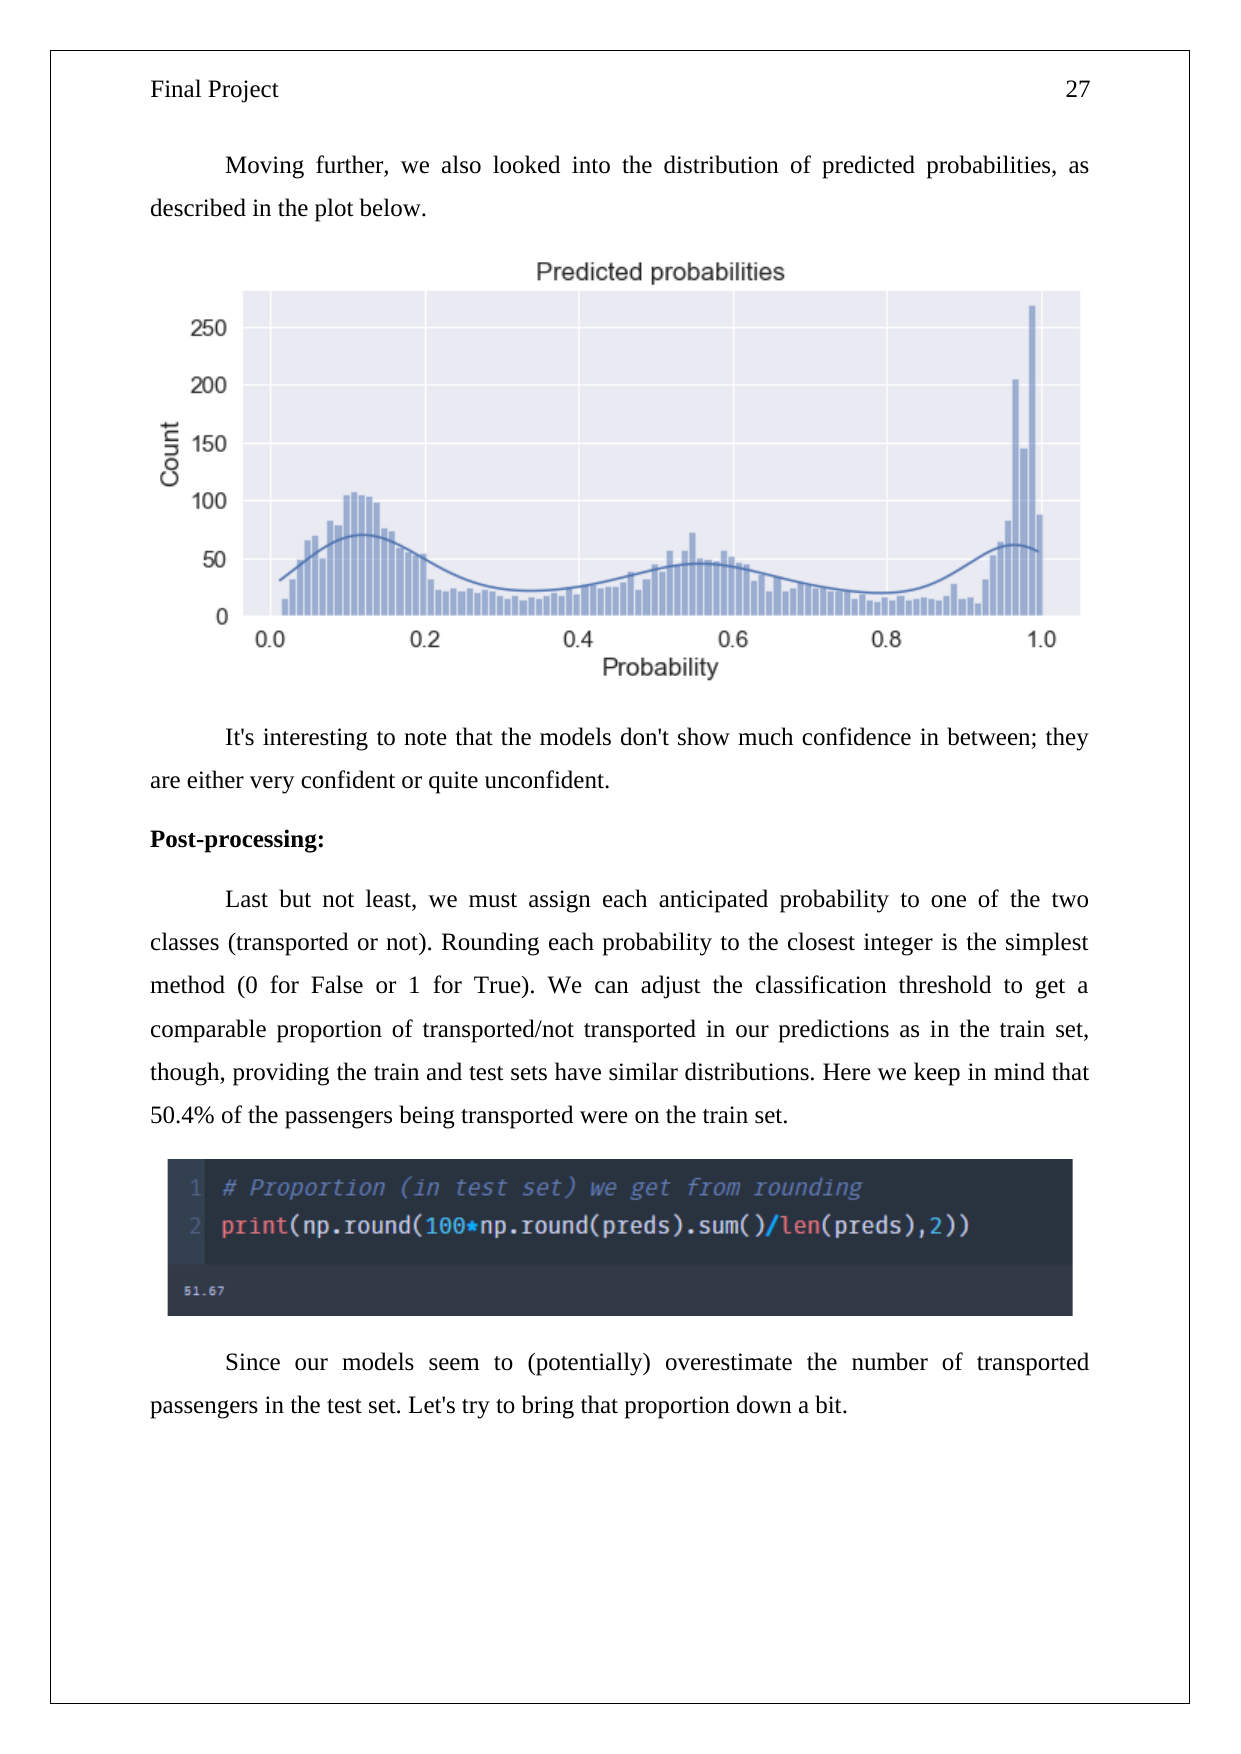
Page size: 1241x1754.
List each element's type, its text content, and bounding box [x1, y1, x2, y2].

text Moving further, we also looked into the distribution of predicted probabilities, as described in the plot below. [150, 150, 1090, 222]
text Last but not least, we must assign each anticipated probability to one of the two classes (transported or not). Rounding each probability to the closest integer is the simplest method (0 for False or 1 for True). We can adjust the classification threshold to get a comparable proportion of transported/not transported in our predictions as in the train set, though, providing the train and test sets have similar distributions. Here we keep in mind that 50.4% of the passengers being transported were on the train set. [150, 884, 1090, 1129]
picture [167, 1159, 1073, 1316]
text Post-processing: [150, 824, 1090, 853]
picture [150, 252, 1091, 691]
text It's interesting to note that the models don't show much confidence in between; they are either very confident or quite unconfident. [150, 722, 1090, 793]
text Since our models seem to (potentially) overestimate the number of transported passengers in the test set. Let's try to bring that proportion down a bit. [150, 1347, 1090, 1418]
